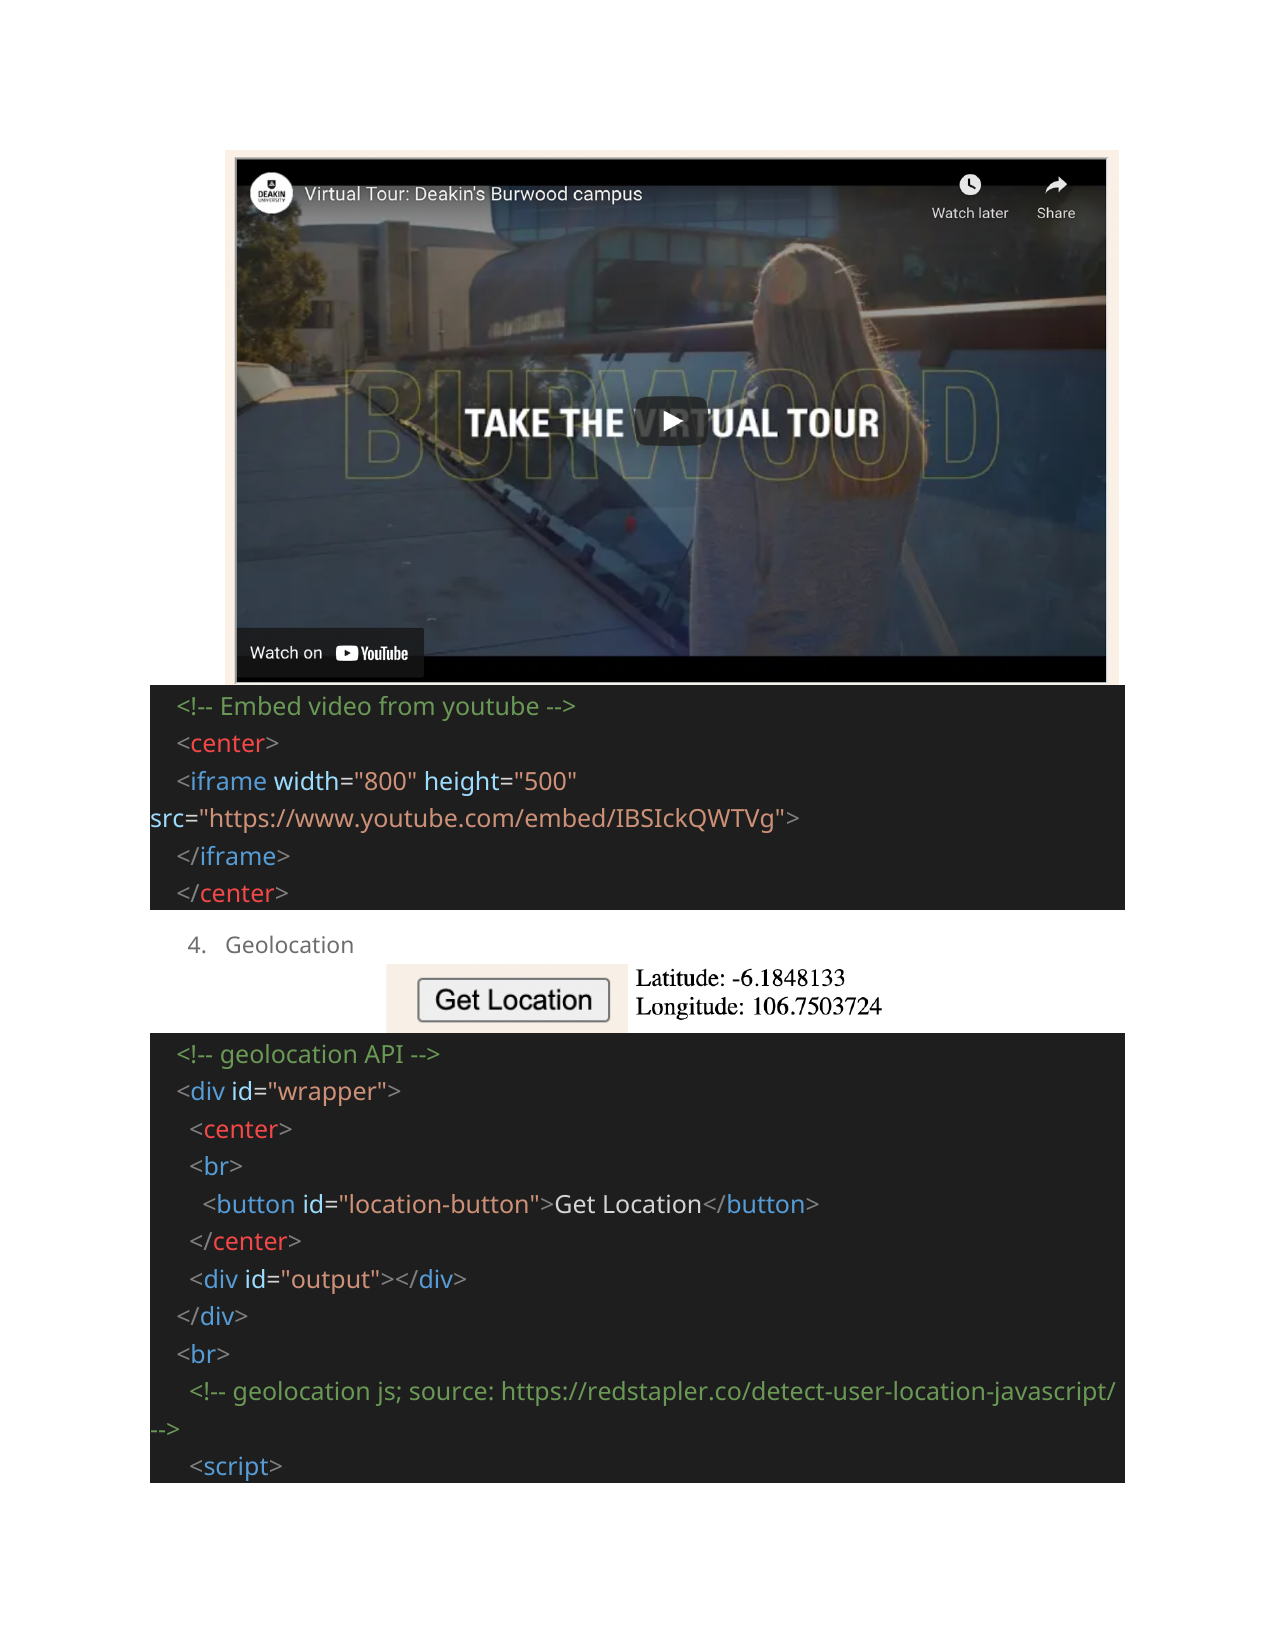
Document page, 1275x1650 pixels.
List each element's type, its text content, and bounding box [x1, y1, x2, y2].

text <br> [150, 1145, 1125, 1183]
text <script> [150, 1445, 1125, 1483]
text <center> [150, 1108, 1125, 1145]
text <iframe width="800" height="500" src="https://www.youtube.com/embed/IBSIckQWTVg"> [150, 760, 1125, 835]
text </center> [150, 872, 1125, 910]
list Geolocation [187, 910, 1125, 960]
picture [386, 960, 889, 1033]
text </div> [150, 1295, 1125, 1333]
text </iframe> [150, 835, 1125, 872]
text <br> [150, 1333, 1125, 1370]
text <div id="wrapper"> [150, 1070, 1125, 1108]
text <center> [150, 722, 1125, 760]
picture [225, 150, 1119, 685]
text </center> [150, 1220, 1125, 1258]
text <!-- Embed video from youtube --> [150, 685, 1125, 722]
text <button id="location-button">Get Location</button> [150, 1183, 1125, 1220]
text <!-- geolocation js; source: https://redstapler.co/detect-user-location-javascript/ --> [150, 1370, 1125, 1445]
text <!-- geolocation API --> [150, 1033, 1125, 1070]
text <div id="output"></div> [150, 1258, 1125, 1295]
